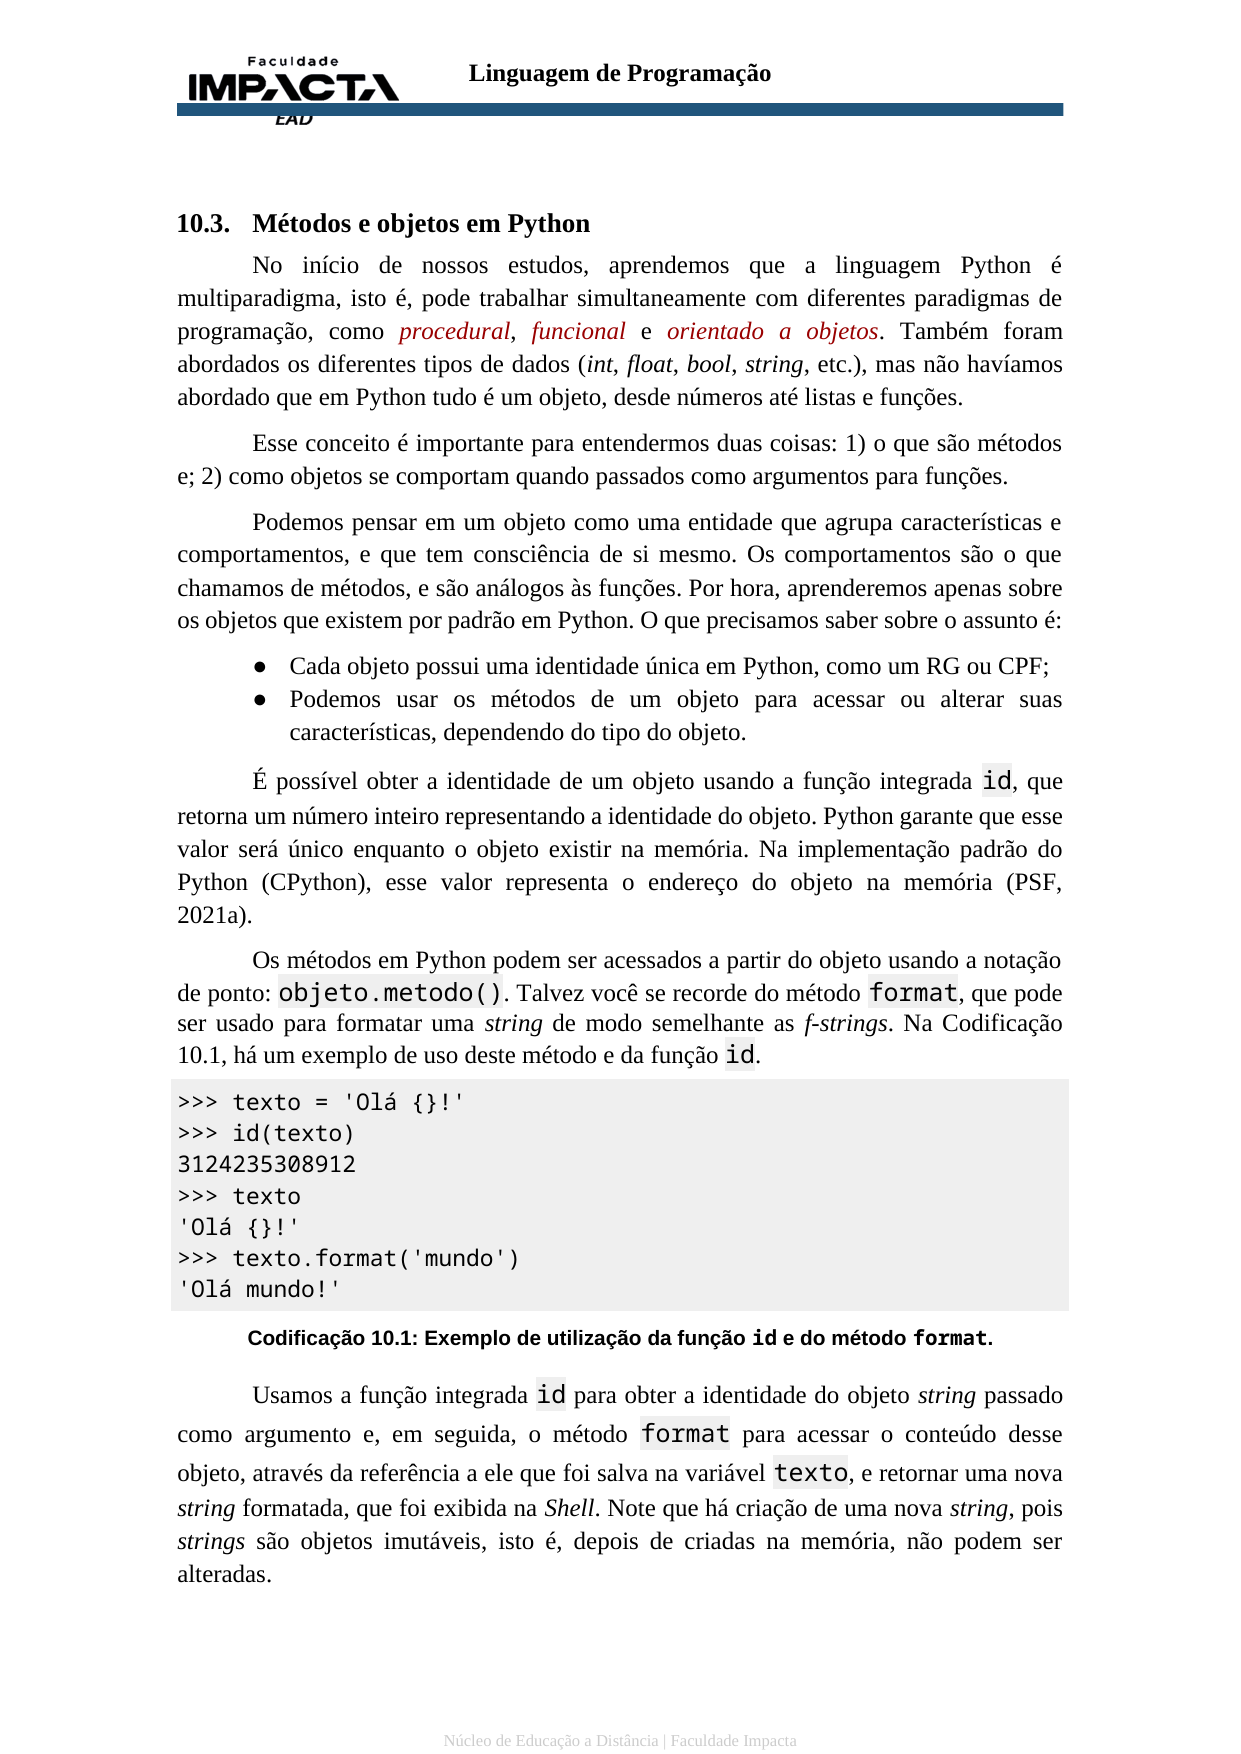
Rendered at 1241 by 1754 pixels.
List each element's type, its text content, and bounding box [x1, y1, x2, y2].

subtitle 'Olá mundo!' [177, 1267, 1063, 1304]
text Os métodos em Python podem ser acessados a partir do objeto usando a notação de ponto: objeto.metodo(). Talvez você se recorde do método format, que pode ser usado para formatar uma string de modo semelhante as f-strings. Na Codificação 10.1, há um exemplo de uso deste método e da função id. [177, 946, 1063, 1071]
subtitle >>> texto [177, 1179, 1063, 1211]
subtitle 'Olá {}!' [177, 1211, 1063, 1242]
text Usamos a função integrada id para obter a identidade do objeto string passado como argumento e, em seguida, o método format para acessar o conteúdo desse objeto, através da referência a ele que foi salva na variável texto, e retornar uma nova string formatada, que foi exibida na Shell. Note que há criação de uma nova string, pois strings são objetos imutáveis, isto é, depois de criadas na memória, não podem ser alteradas. [177, 1377, 1063, 1588]
text Podemos pensar em um objeto como uma entidade que agrupa características e comportamentos, e que tem consciência de si mesmo. Os comportamentos são o que chamamos de métodos, e são análogos às funções. Por hora, aprenderemos apenas sobre os objetos que existem por padrão em Python. O que precisamos saber sobre o assunto é: [177, 507, 1063, 634]
subtitle >>> texto.format('mundo') [177, 1242, 1063, 1267]
text Esse conceito é importante para entendermos duas coisas: 1) o que são métodos e; 2) como objetos se comportam quando passados como argumentos para funções. [177, 428, 1063, 490]
picture [177, 48, 1064, 134]
list Podemos usar os métodos de um objeto para acessar ou alterar suas características, dependendo do tipo do objeto. [252, 684, 1063, 746]
subtitle >>> id(texto) [177, 1117, 1063, 1148]
subtitle >>> texto = 'Olá {}!' [177, 1086, 1063, 1117]
text É possível obter a identidade de um objeto usando a função integrada id, que retorna um número inteiro representando a identidade do objeto. Python garante que esse valor será único enquanto o objeto existir na memória. Na implementação padrão do Python (CPython), esse valor representa o endereço do objeto na memória (PSF, 2021a). [177, 763, 1063, 929]
list Cada objeto possui uma identidade única em Python, como um RG ou CPF; [252, 651, 1063, 680]
text No início de nossos estudos, aprendemos que a linguagem Python é multiparadigma, isto é, pode trabalhar simultaneamente com diferentes paradigmas de programação, como procedural, funcional e orientado a objetos. Também foram abordados os diferentes tipos de dados (int, float, bool, string, etc.), mas não havíamos abordado que em Python tudo é um objeto, desde números até listas e funções. [177, 250, 1063, 411]
subtitle Codificação 10.1: Exemplo de utilização da função id e do método format. [177, 1323, 1063, 1352]
subtitle 3124235308912 [177, 1148, 1063, 1179]
subtitle Métodos e objetos em Python [230, 207, 1063, 238]
